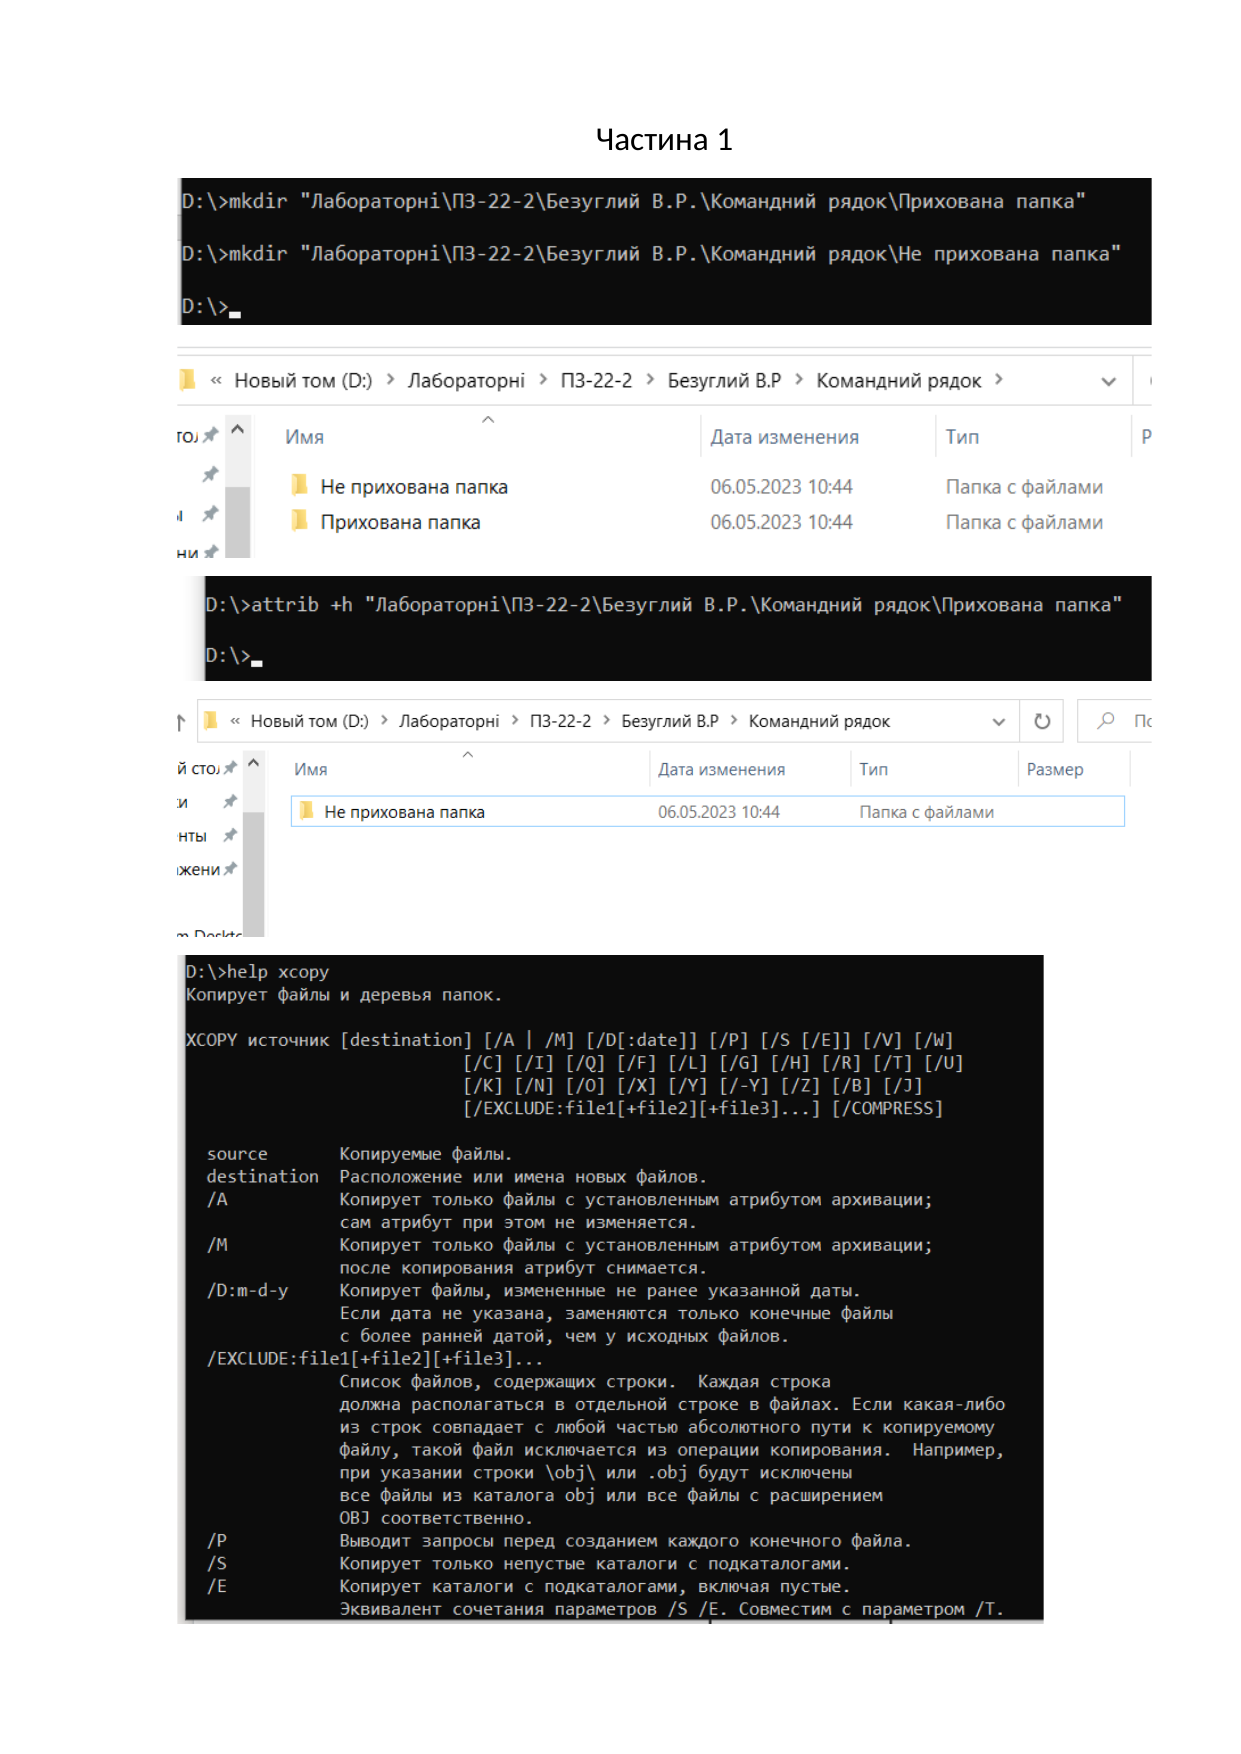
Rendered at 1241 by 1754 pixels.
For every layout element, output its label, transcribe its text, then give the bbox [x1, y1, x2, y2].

picture [177, 178, 1152, 325]
picture [177, 576, 1152, 681]
picture [177, 699, 1152, 937]
picture [177, 955, 1044, 1624]
picture [177, 343, 1152, 558]
text Частина 1 [177, 118, 1152, 159]
